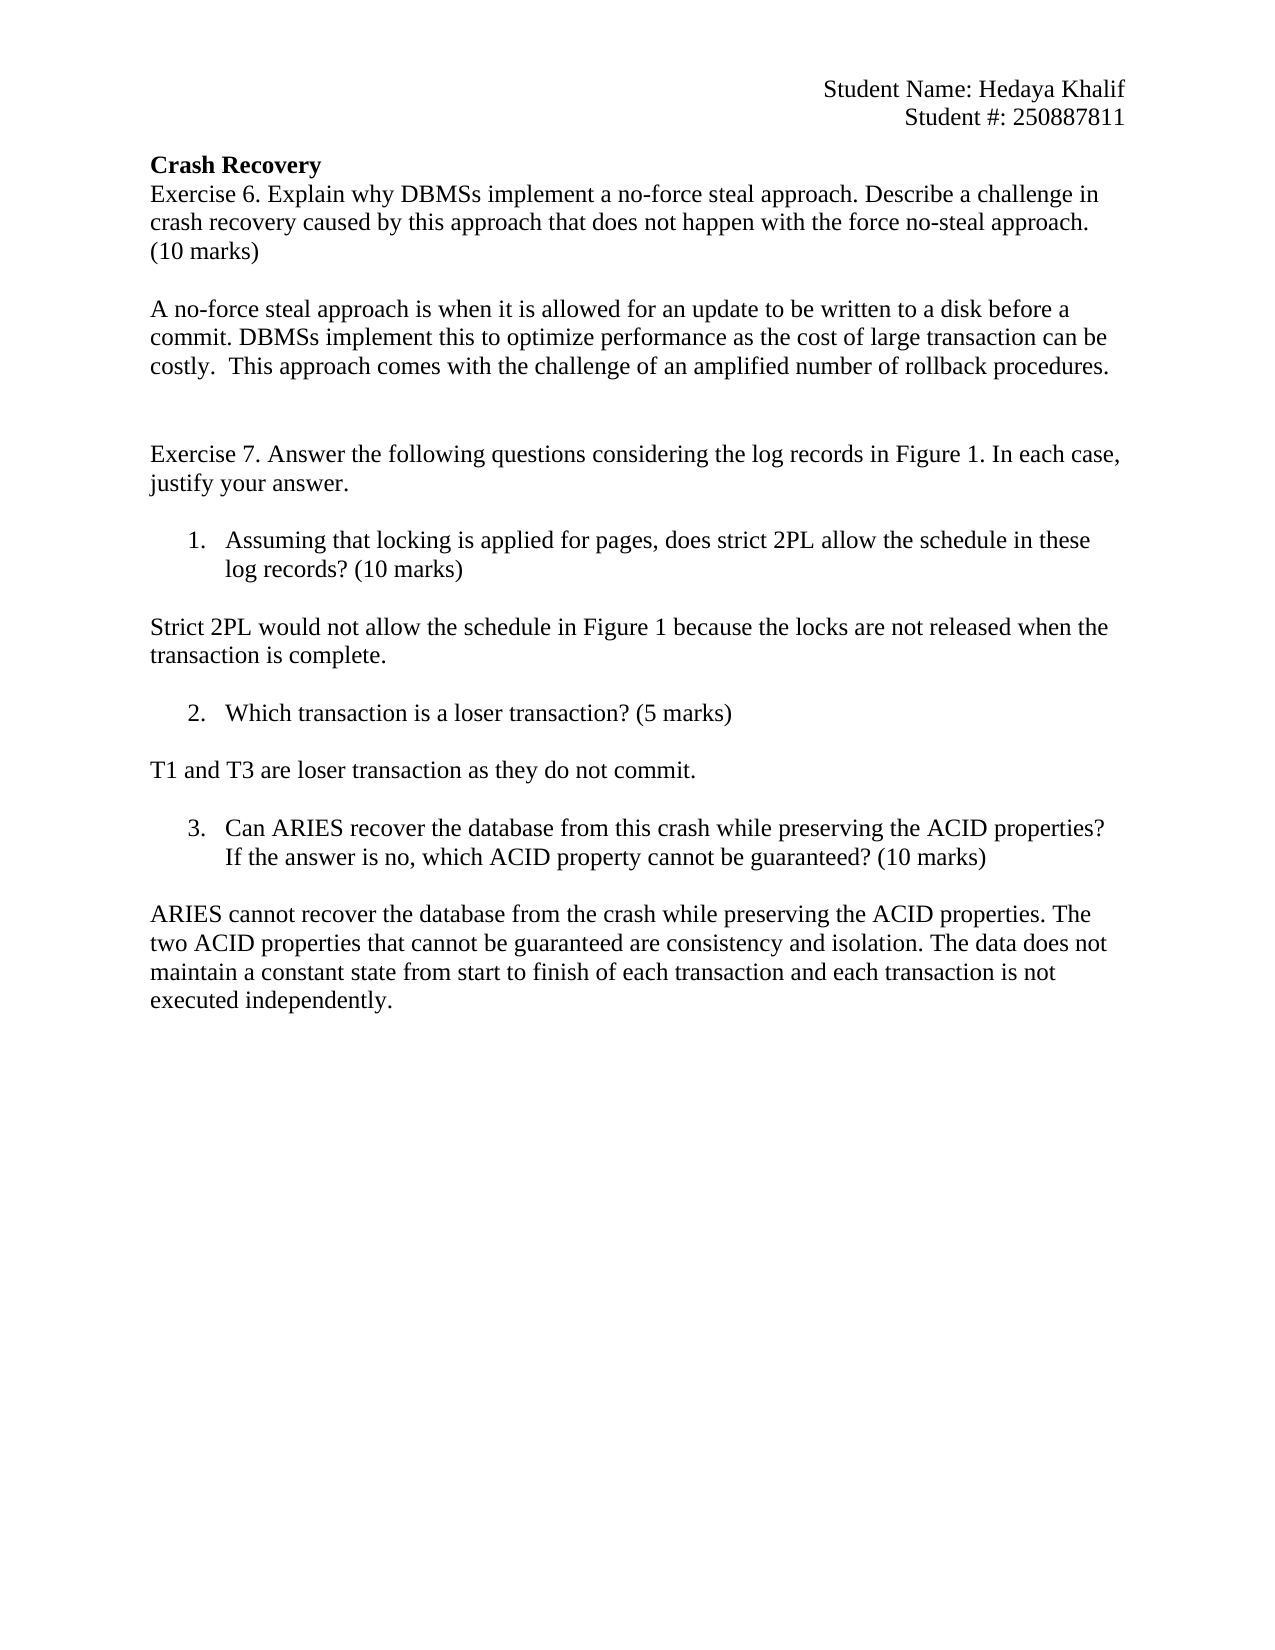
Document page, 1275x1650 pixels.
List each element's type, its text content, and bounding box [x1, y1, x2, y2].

text T1 and T3 are loser transaction as they do not commit. [150, 756, 1125, 784]
list Assuming that locking is applied for pages, does strict 2PL allow the schedule in these log records? (10 marks) [187, 526, 1125, 583]
text Exercise 7. Answer the following questions considering the log records in Figure 1. In each case, justify your answer. [150, 439, 1125, 497]
text A no-force steal approach is when it is allowed for an update to be written to a disk before a commit. DBMSs implement this to optimize performance as the cost of large transaction can be costly. This approach comes with the challenge of an amplified number of rollback procedures. [150, 294, 1125, 380]
text Exercise 6. Explain why DBMSs implement a no-force steal approach. Describe a challenge in crash recovery caused by this approach that does not happen with the force no-steal approach. (10 marks) [150, 179, 1125, 265]
text Crash Recovery [150, 150, 1125, 179]
list Can ARIES recover the database from this crash while preserving the ACID properties? If the answer is no, which ACID property cannot be guaranteed? (10 marks) [187, 813, 1125, 871]
text ARIES cannot recover the database from the crash while preserving the ACID properties. The two ACID properties that cannot be guaranteed are consistency and isolation. The data does not maintain a constant state from start to finish of each transaction and each transaction is not executed independently. [150, 899, 1125, 1014]
list Which transaction is a loser transaction? (5 marks) [187, 698, 1125, 727]
text Strict 2PL would not allow the schedule in Figure 1 because the locks are not released when the transaction is complete. [150, 612, 1125, 669]
